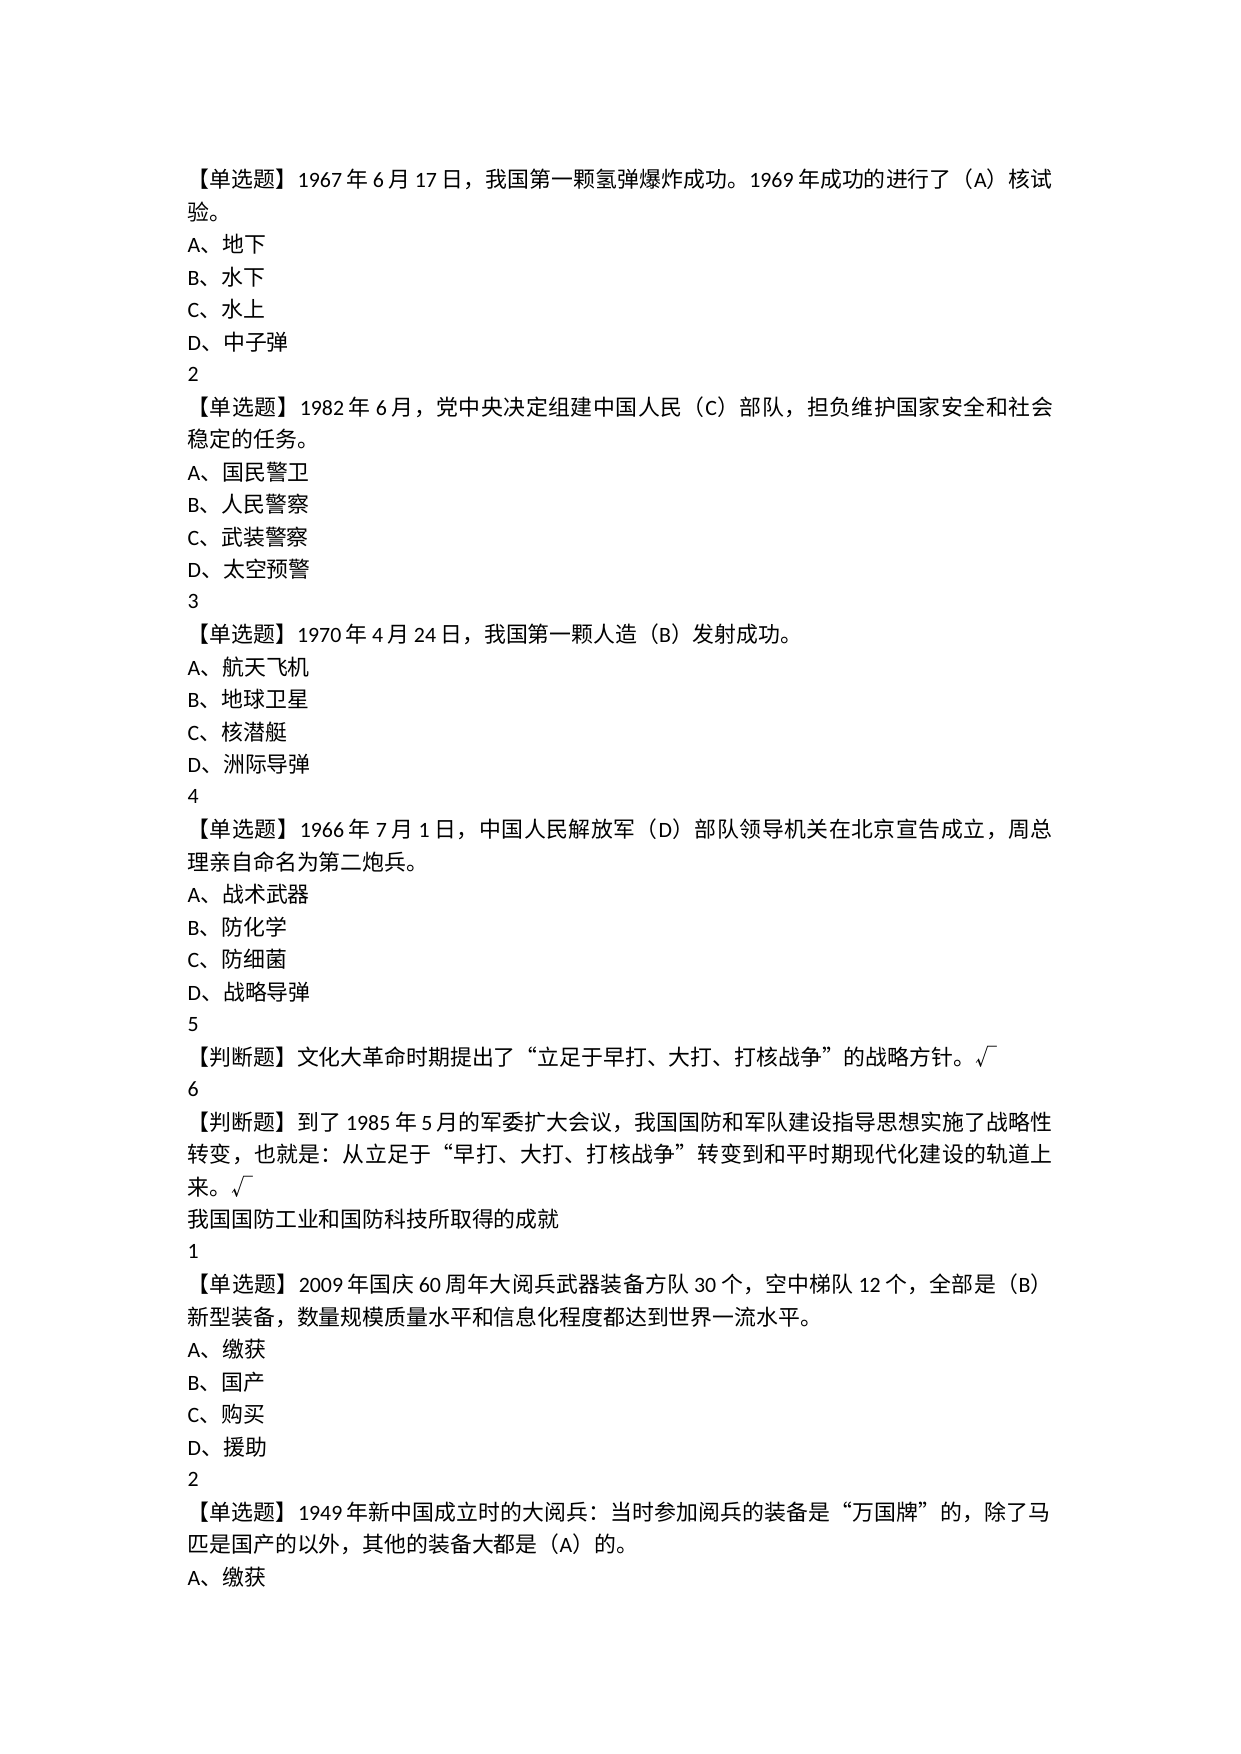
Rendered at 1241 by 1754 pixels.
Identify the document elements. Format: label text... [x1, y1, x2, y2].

text A、国民警卫 [187, 454, 1053, 487]
text 4 [187, 779, 1053, 812]
text 2 [187, 357, 1053, 389]
text A、缴获 [187, 1559, 1053, 1592]
text B、国产 [187, 1364, 1053, 1397]
text A、战术武器 [187, 877, 1053, 909]
text 3 [187, 584, 1053, 617]
text C、武装警察 [187, 519, 1053, 552]
text D、中子弹 [187, 324, 1053, 357]
text 【单选题】1970年4月24日，我国第一颗人造（B）发射成功。 [187, 617, 1053, 649]
text 1 [187, 1234, 1053, 1267]
text 【判断题】文化大革命时期提出了“立足于早打、大打、打核战争”的战略方针。√ [187, 1039, 1053, 1072]
text A、缴获 [187, 1332, 1053, 1364]
text D、战略导弹 [187, 974, 1053, 1007]
text B、防化学 [187, 909, 1053, 942]
text 【判断题】到了1985年5月的军委扩大会议，我国国防和军队建设指导思想实施了战略性转变，也就是：从立足于“早打、大打、打核战争”转变到和平时期现代化建设的轨道上来。√ [187, 1104, 1053, 1202]
text 【单选题】1982年6月，党中央决定组建中国人民（C）部队，担负维护国家安全和社会稳定的任务。 [187, 389, 1053, 454]
text 2 [187, 1462, 1053, 1494]
text B、人民警察 [187, 487, 1053, 519]
text B、水下 [187, 259, 1053, 292]
text 【单选题】1967年6月17日，我国第一颗氢弹爆炸成功。1969年成功的进行了（A）核试验。 [187, 162, 1053, 227]
text C、核潜艇 [187, 714, 1053, 747]
text D、太空预警 [187, 552, 1053, 584]
text 我国国防工业和国防科技所取得的成就 [187, 1202, 1053, 1234]
text A、航天飞机 [187, 649, 1053, 682]
text C、水上 [187, 292, 1053, 324]
text D、援助 [187, 1429, 1053, 1462]
text A、地下 [187, 227, 1053, 259]
text C、购买 [187, 1397, 1053, 1429]
text C、防细菌 [187, 942, 1053, 974]
text 6 [187, 1072, 1053, 1104]
text 【单选题】1949年新中国成立时的大阅兵：当时参加阅兵的装备是“万国牌”的，除了马匹是国产的以外，其他的装备大都是（A）的。 [187, 1494, 1053, 1559]
text B、地球卫星 [187, 682, 1053, 714]
text 【单选题】2009年国庆60周年大阅兵武器装备方队30个，空中梯队12个，全部是（B）新型装备，数量规模质量水平和信息化程度都达到世界一流水平。 [187, 1267, 1053, 1332]
text 【单选题】1966年7月1日，中国人民解放军（D）部队领导机关在北京宣告成立，周总理亲自命名为第二炮兵。 [187, 812, 1053, 877]
text D、洲际导弹 [187, 747, 1053, 779]
text 5 [187, 1007, 1053, 1039]
